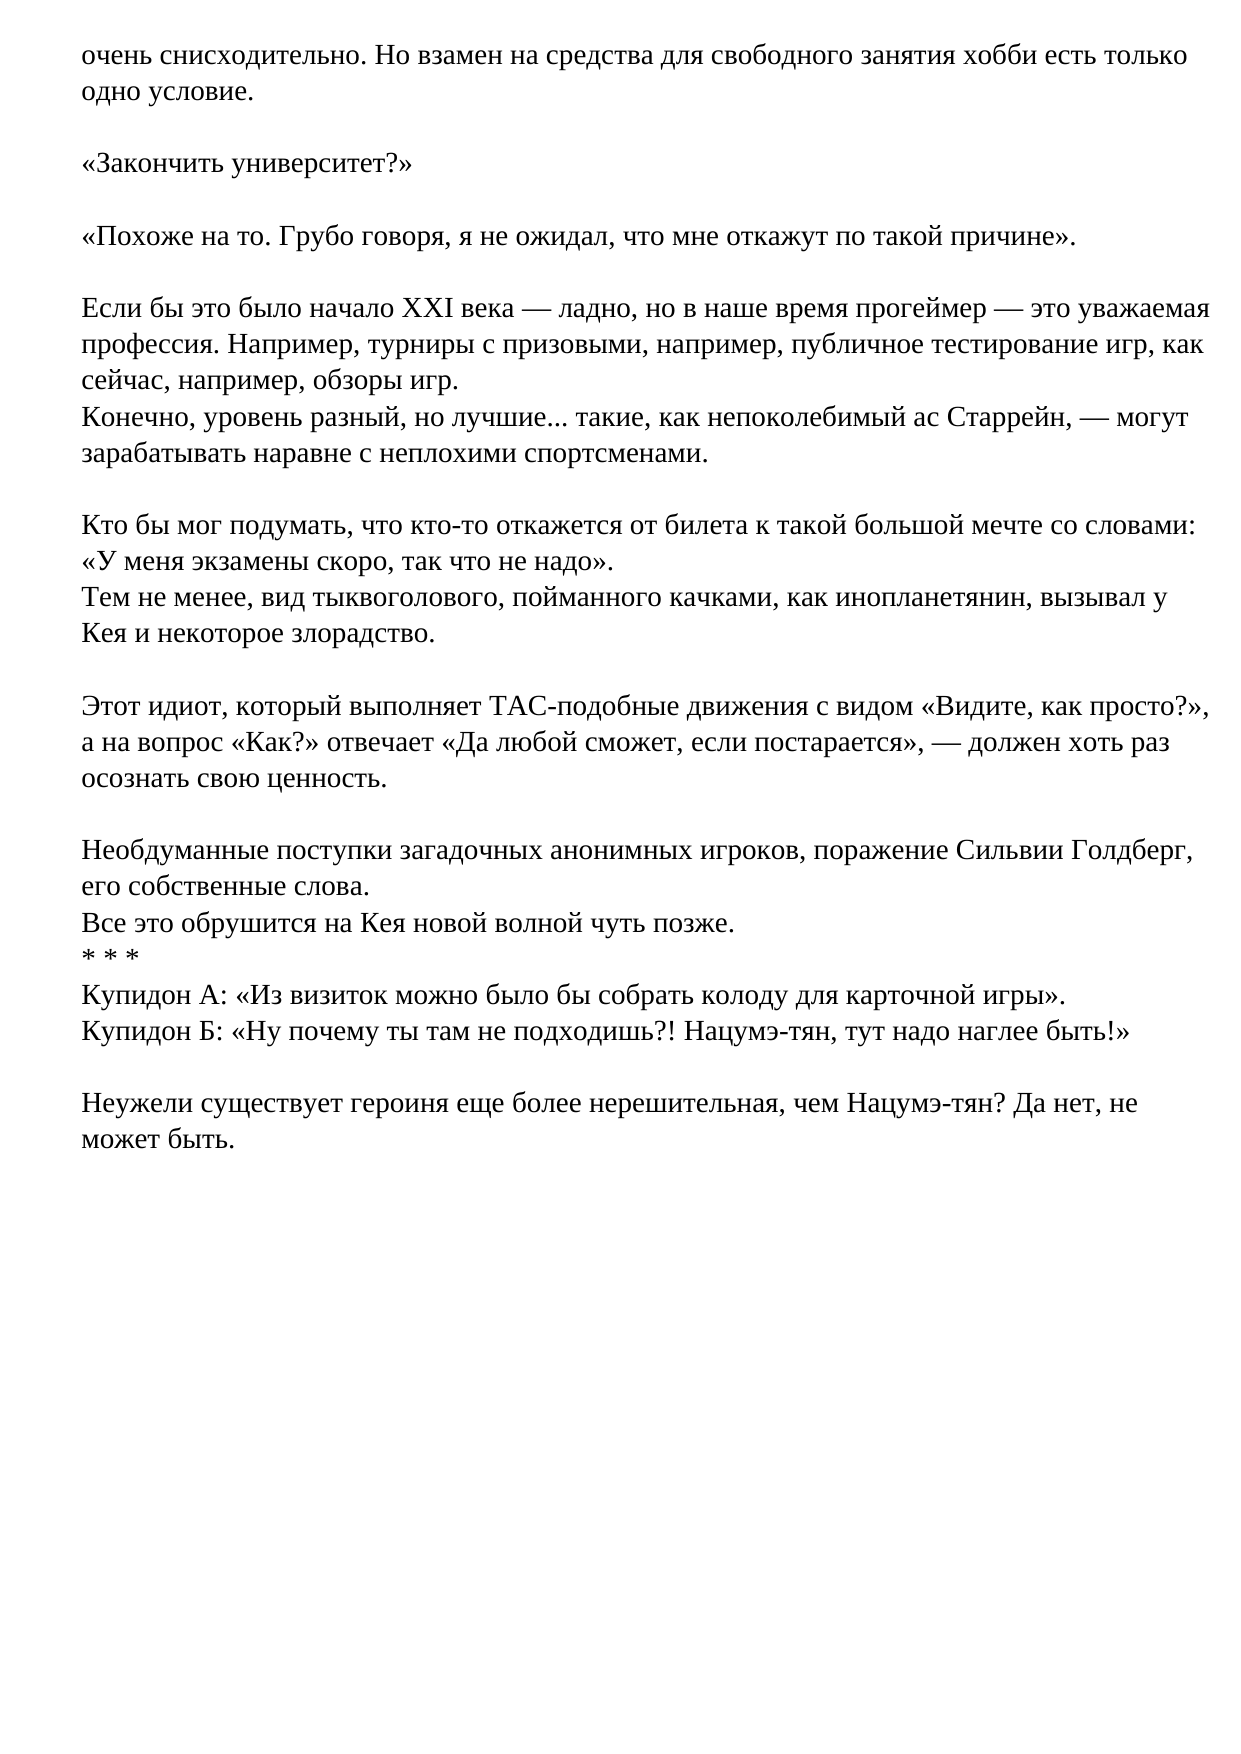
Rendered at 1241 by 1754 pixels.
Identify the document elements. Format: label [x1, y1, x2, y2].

text [81, 37, 1215, 1227]
